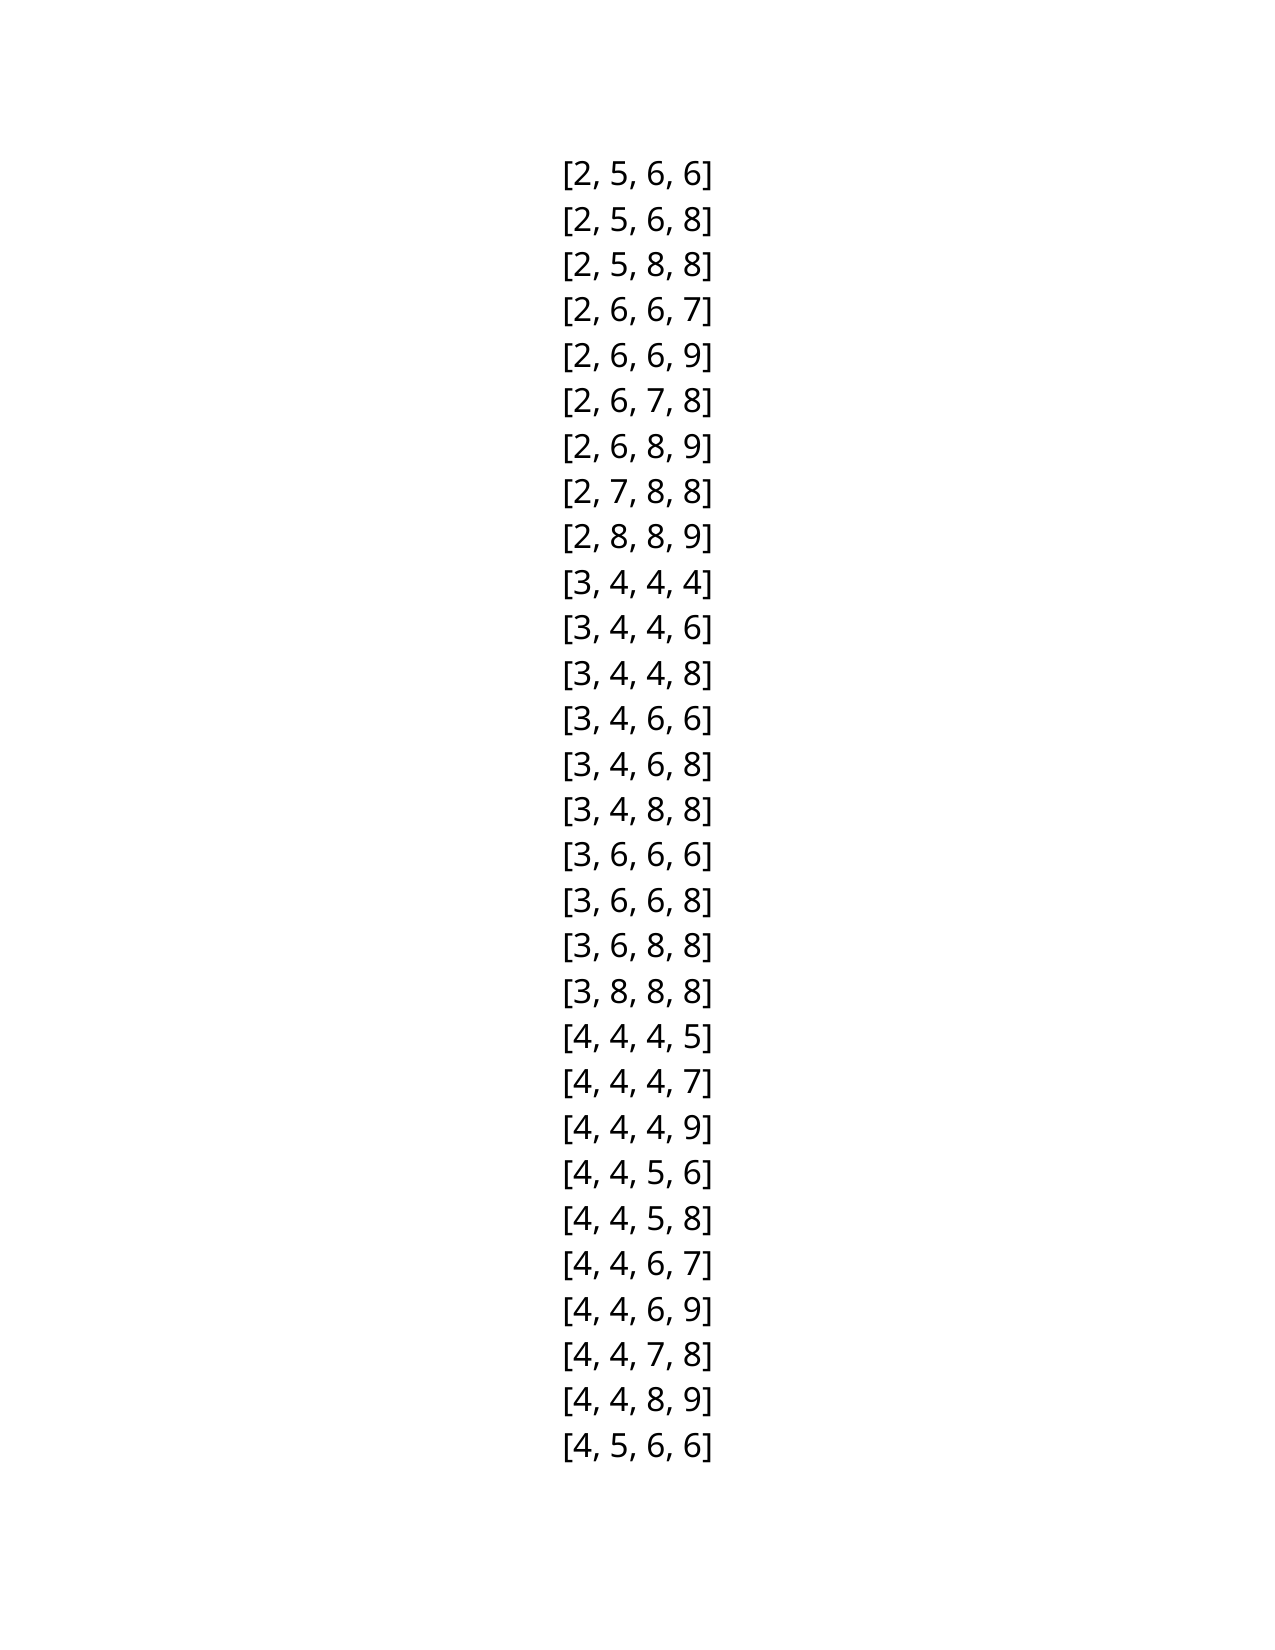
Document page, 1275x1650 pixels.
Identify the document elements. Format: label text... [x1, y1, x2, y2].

text [2, 8, 8, 9] [150, 513, 1125, 559]
text [2, 6, 6, 7] [150, 286, 1125, 332]
text [3, 6, 8, 8] [150, 922, 1125, 967]
text [3, 4, 6, 8] [150, 740, 1125, 786]
text [3, 6, 6, 6] [150, 831, 1125, 877]
text [4, 4, 5, 6] [150, 1149, 1125, 1194]
text [3, 4, 8, 8] [150, 786, 1125, 831]
text [4, 4, 6, 9] [150, 1285, 1125, 1331]
text [4, 4, 5, 8] [150, 1194, 1125, 1240]
text [4, 4, 4, 5] [150, 1013, 1125, 1058]
text [2, 6, 7, 8] [150, 377, 1125, 422]
text [2, 5, 6, 6] [150, 150, 1125, 195]
text [4, 5, 6, 6] [150, 1422, 1125, 1467]
text [3, 4, 4, 4] [150, 559, 1125, 604]
text [4, 4, 7, 8] [150, 1331, 1125, 1376]
text [3, 4, 6, 6] [150, 695, 1125, 740]
text [2, 6, 8, 9] [150, 422, 1125, 468]
text [3, 8, 8, 8] [150, 967, 1125, 1013]
text [2, 5, 6, 8] [150, 195, 1125, 241]
text [4, 4, 4, 9] [150, 1104, 1125, 1149]
text [3, 4, 4, 6] [150, 604, 1125, 649]
text [2, 6, 6, 9] [150, 332, 1125, 377]
text [2, 7, 8, 8] [150, 468, 1125, 513]
text [4, 4, 4, 7] [150, 1058, 1125, 1104]
text [2, 5, 8, 8] [150, 241, 1125, 286]
text [4, 4, 8, 9] [150, 1376, 1125, 1422]
text [3, 6, 6, 8] [150, 877, 1125, 922]
text [3, 4, 4, 8] [150, 649, 1125, 695]
text [4, 4, 6, 7] [150, 1240, 1125, 1285]
